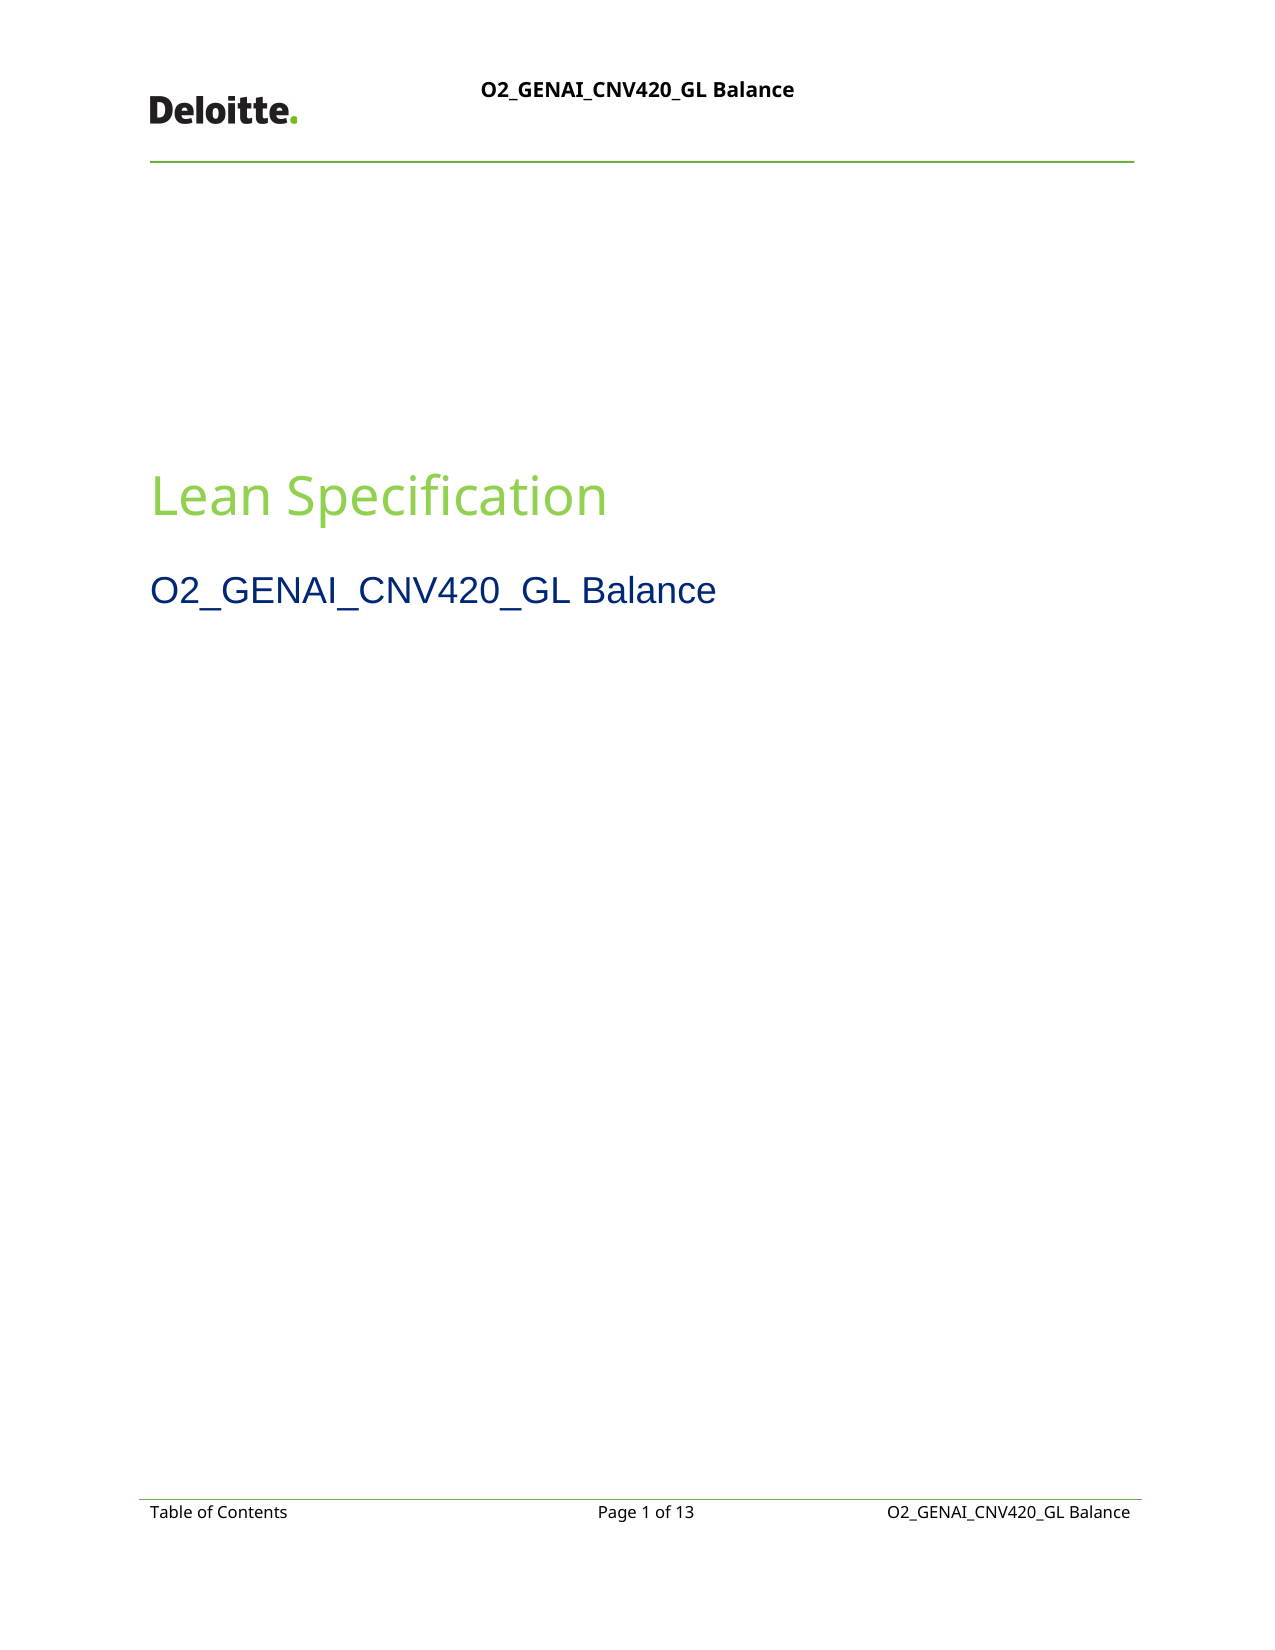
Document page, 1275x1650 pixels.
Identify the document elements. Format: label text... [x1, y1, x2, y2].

picture [150, 96, 298, 124]
text O2_GENAI_CNV420_GL Balance [150, 568, 1134, 611]
text Lean Specification [150, 457, 1134, 531]
